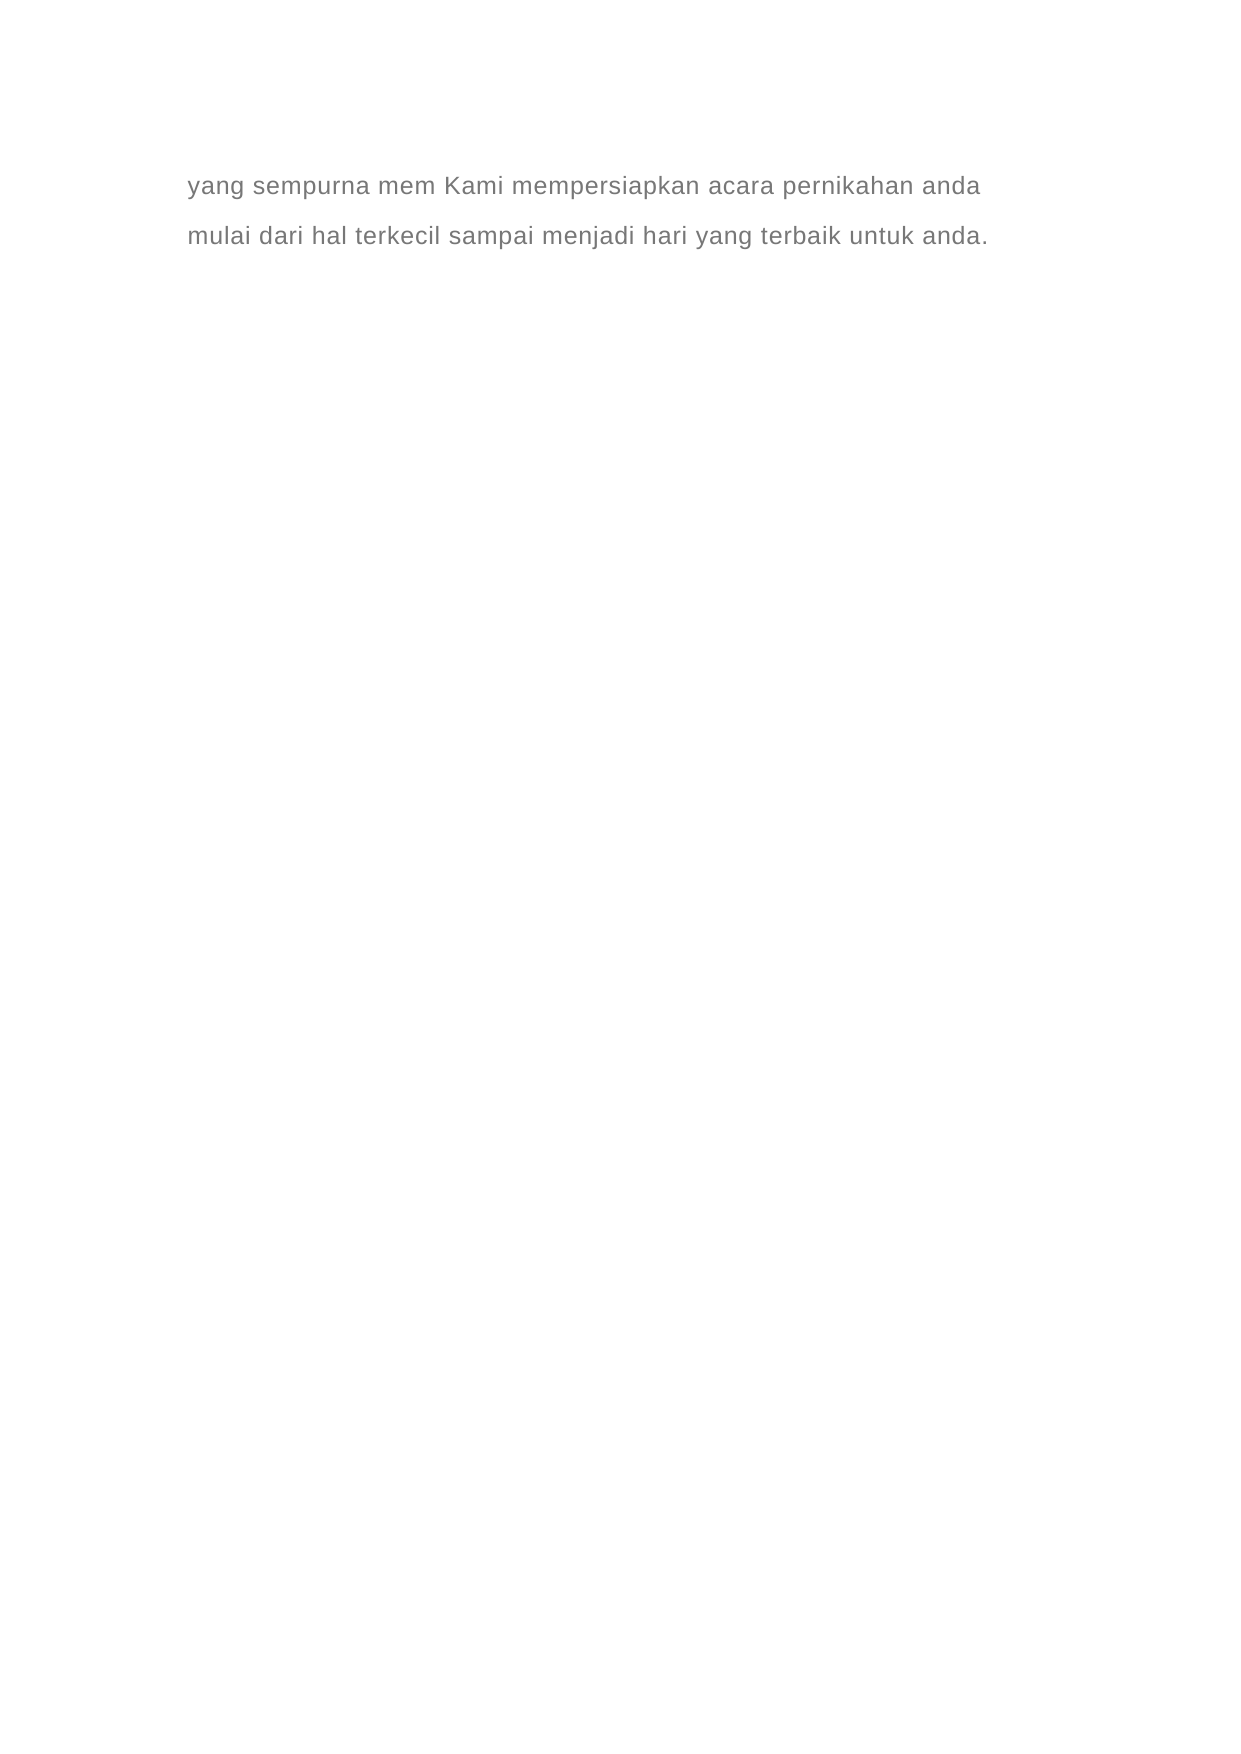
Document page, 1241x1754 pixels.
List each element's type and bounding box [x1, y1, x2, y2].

text [187, 150, 1053, 250]
